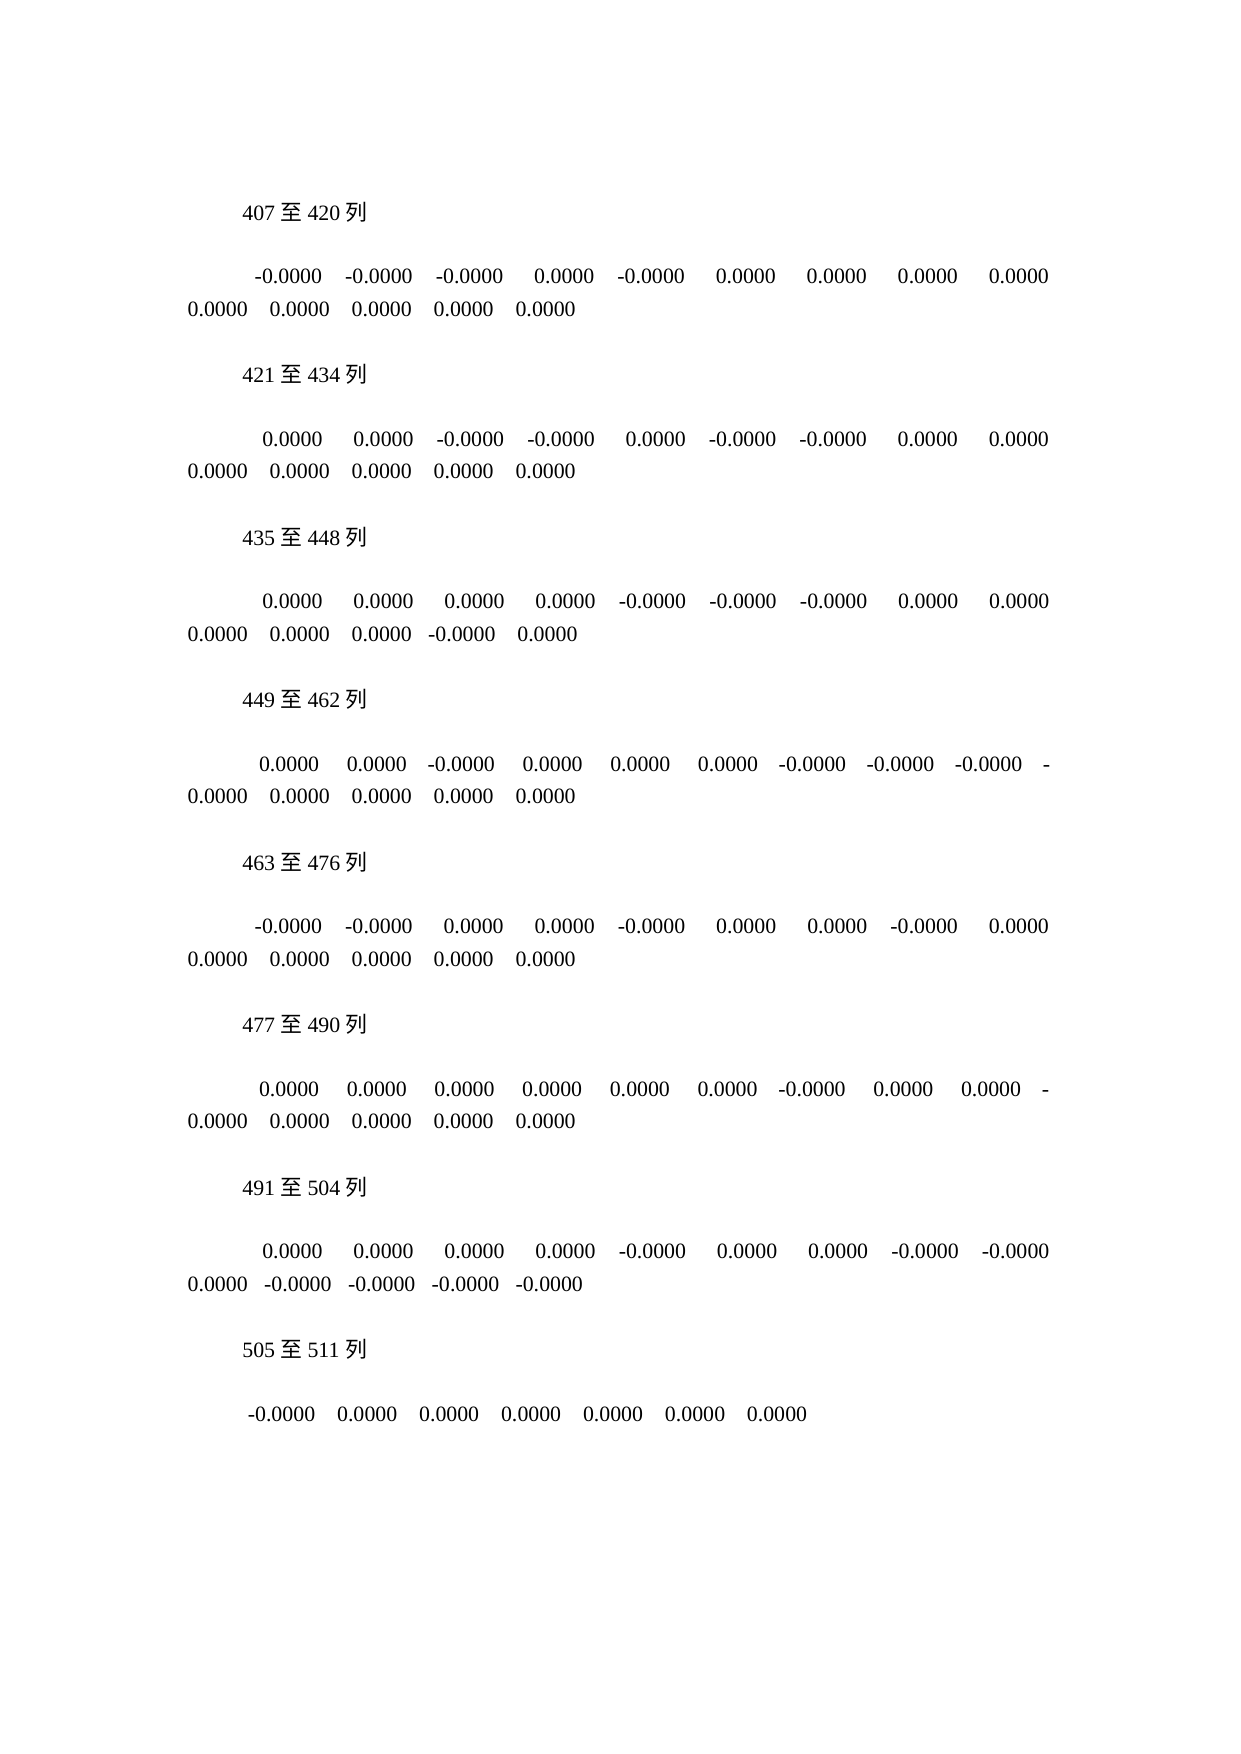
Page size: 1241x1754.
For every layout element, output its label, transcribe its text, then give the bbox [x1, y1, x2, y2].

text 0.0000 0.0000 0.0000 0.0000 -0.0000 -0.0000 -0.0000 0.0000 0.0000 0.0000 0.0000 0.0000 -0.0000 0.0000 [187, 584, 1053, 649]
text -0.0000 -0.0000 -0.0000 0.0000 -0.0000 0.0000 0.0000 0.0000 0.0000 0.0000 0.0000 0.0000 0.0000 0.0000 [187, 259, 1053, 324]
text 407 至 420 列 [187, 194, 1053, 227]
text 0.0000 0.0000 0.0000 0.0000 0.0000 0.0000 -0.0000 0.0000 0.0000 -0.0000 0.0000 0.0000 0.0000 0.0000 [187, 1072, 1053, 1137]
text 449 至 462 列 [187, 682, 1053, 714]
text 0.0000 0.0000 -0.0000 -0.0000 0.0000 -0.0000 -0.0000 0.0000 0.0000 0.0000 0.0000 0.0000 0.0000 0.0000 [187, 422, 1053, 487]
text 463 至 476 列 [187, 844, 1053, 877]
text 505 至 511 列 [187, 1332, 1053, 1364]
text 0.0000 0.0000 0.0000 0.0000 -0.0000 0.0000 0.0000 -0.0000 -0.0000 0.0000 -0.0000 -0.0000 -0.0000 -0.0000 [187, 1234, 1053, 1299]
text 477 至 490 列 [187, 1007, 1053, 1039]
text 421 至 434 列 [187, 357, 1053, 389]
text 435 至 448 列 [187, 519, 1053, 552]
text 0.0000 0.0000 -0.0000 0.0000 0.0000 0.0000 -0.0000 -0.0000 -0.0000 -0.0000 0.0000 0.0000 0.0000 0.0000 [187, 747, 1053, 812]
text 491 至 504 列 [187, 1169, 1053, 1202]
text -0.0000 0.0000 0.0000 0.0000 0.0000 0.0000 0.0000 [187, 1397, 1053, 1429]
text -0.0000 -0.0000 0.0000 0.0000 -0.0000 0.0000 0.0000 -0.0000 0.0000 0.0000 0.0000 0.0000 0.0000 0.0000 [187, 909, 1053, 974]
